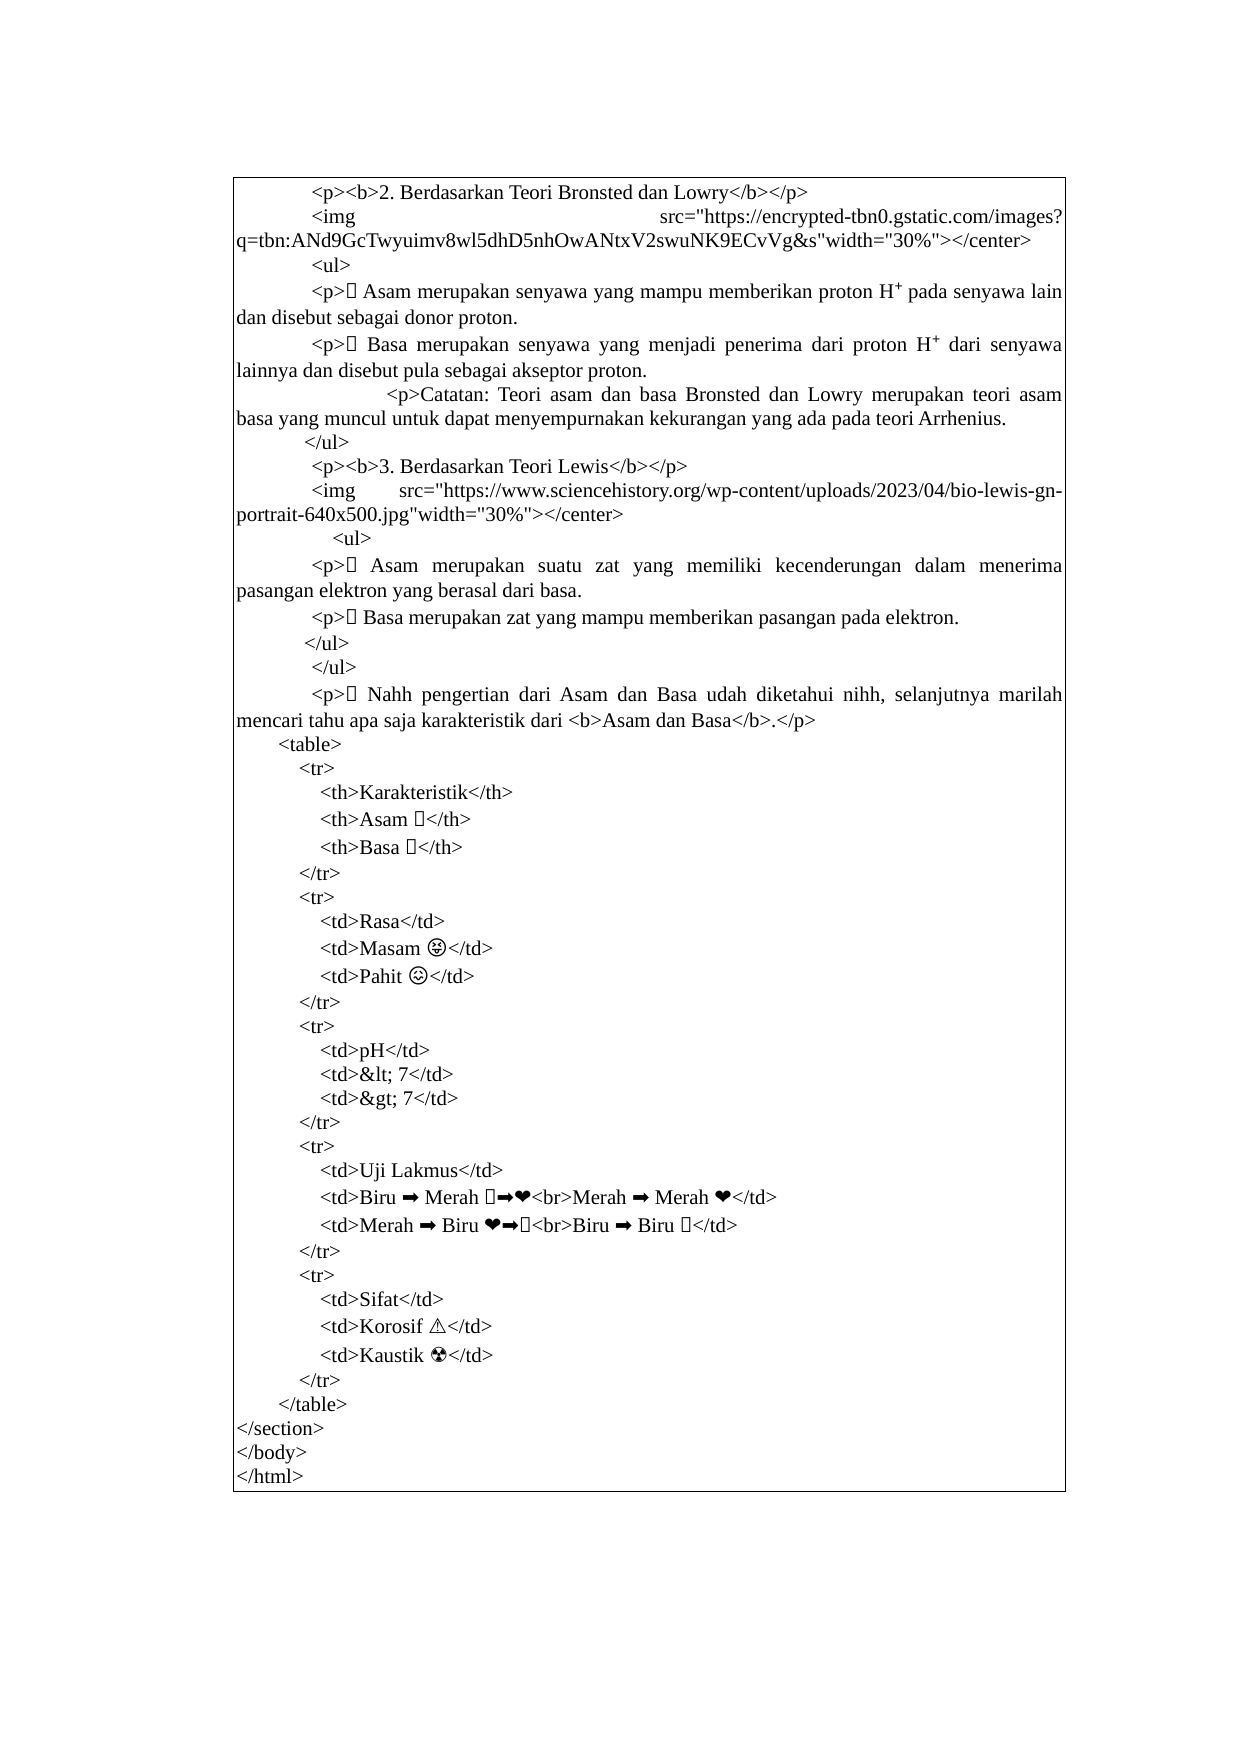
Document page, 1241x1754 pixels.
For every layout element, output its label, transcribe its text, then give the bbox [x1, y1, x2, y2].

text <td>&lt; 7</td> [236, 1062, 1063, 1086]
text <p>🧼 Basa merupakan senyawa yang menjadi penerima dari proton H⁺ dari senyawa lainnya dan disebut pula sebagai akseptor proton. [236, 329, 1063, 382]
text <ul> [236, 526, 1063, 550]
text <img src="https://www.sciencehistory.org/wp-content/uploads/2023/04/bio-lewis-gn-portrait-640x500.jpg"width="30%"></center> [236, 478, 1063, 526]
text <td>Uji Lakmus</td> [236, 1158, 1063, 1182]
text </html> [234, 1461, 1065, 1491]
text </body> [236, 1440, 1063, 1461]
text <table> [236, 732, 1063, 756]
text <p>🍋 Asam merupakan senyawa yang mampu memberikan proton H⁺ pada senyawa lain dan disebut sebagai donor proton. [236, 277, 1063, 329]
text </tr> [236, 1110, 1063, 1134]
text </tr> [236, 990, 1063, 1014]
text <p>🧼 Basa merupakan zat yang mampu memberikan pasangan pada elektron. [236, 602, 1063, 631]
text <td>Masam 😝</td> [236, 933, 1063, 961]
text <p>Catatan: Teori asam dan basa Bronsted dan Lowry merupakan teori asam basa yang muncul untuk dapat menyempurnakan kekurangan yang ada pada teori Arrhenius. [236, 382, 1063, 430]
text <td>Rasa</td> [236, 909, 1063, 933]
text </table> [236, 1392, 1063, 1416]
text </ul> [236, 430, 1063, 454]
text <p><b>3. Berdasarkan Teori Lewis</b></p> [236, 454, 1063, 478]
text <tr> [236, 885, 1063, 909]
text <tr> [236, 1134, 1063, 1158]
text <ul> [236, 252, 1063, 277]
text <p>📌 Nahh pengertian dari Asam dan Basa udah diketahui nihh, selanjutnya marilah mencari tahu apa saja karakteristik dari <b>Asam dan Basa</b>.</p> [236, 679, 1063, 732]
text <tr> [236, 1263, 1063, 1287]
text </tr> [236, 1368, 1063, 1392]
text <th>Asam 🍋</th> [236, 804, 1063, 832]
text <td>pH</td> [236, 1038, 1063, 1062]
text <td>Biru ➡ Merah 💙➡❤️<br>Merah ➡ Merah ❤️</td> [236, 1182, 1063, 1211]
text <img src="https://encrypted-tbn0.gstatic.com/images?q=tbn:ANd9GcTwyuimv8wl5dhD5nhOwANtxV2swuNK9ECvVg&s"width="30%"></center> [236, 204, 1063, 252]
text <tr> [236, 756, 1063, 780]
text <td>&gt; 7</td> [236, 1086, 1063, 1110]
text <td>Merah ➡ Biru ❤️➡💙<br>Biru ➡ Biru 💙</td> [236, 1211, 1063, 1239]
text </tr> [236, 861, 1063, 885]
text </tr> [236, 1239, 1063, 1263]
text </section> [236, 1416, 1063, 1440]
text <td>Korosif ⚠️</td> [236, 1311, 1063, 1340]
text <td>Sifat</td> [236, 1287, 1063, 1311]
text <tr> [236, 1014, 1063, 1038]
text </ul> [236, 655, 1063, 679]
text <td>Kaustik ☢️</td> [236, 1340, 1063, 1368]
text <p>🍋 Asam merupakan suatu zat yang memiliki kecenderungan dalam menerima pasangan elektron yang berasal dari basa. [236, 550, 1063, 602]
text <th>Karakteristik</th> [236, 780, 1063, 804]
text </ul> [236, 631, 1063, 655]
text <td>Pahit 😖</td> [236, 961, 1063, 990]
text <p><b>2. Berdasarkan Teori Bronsted dan Lowry</b></p> [234, 178, 1065, 204]
text <th>Basa 🧼</th> [236, 832, 1063, 861]
